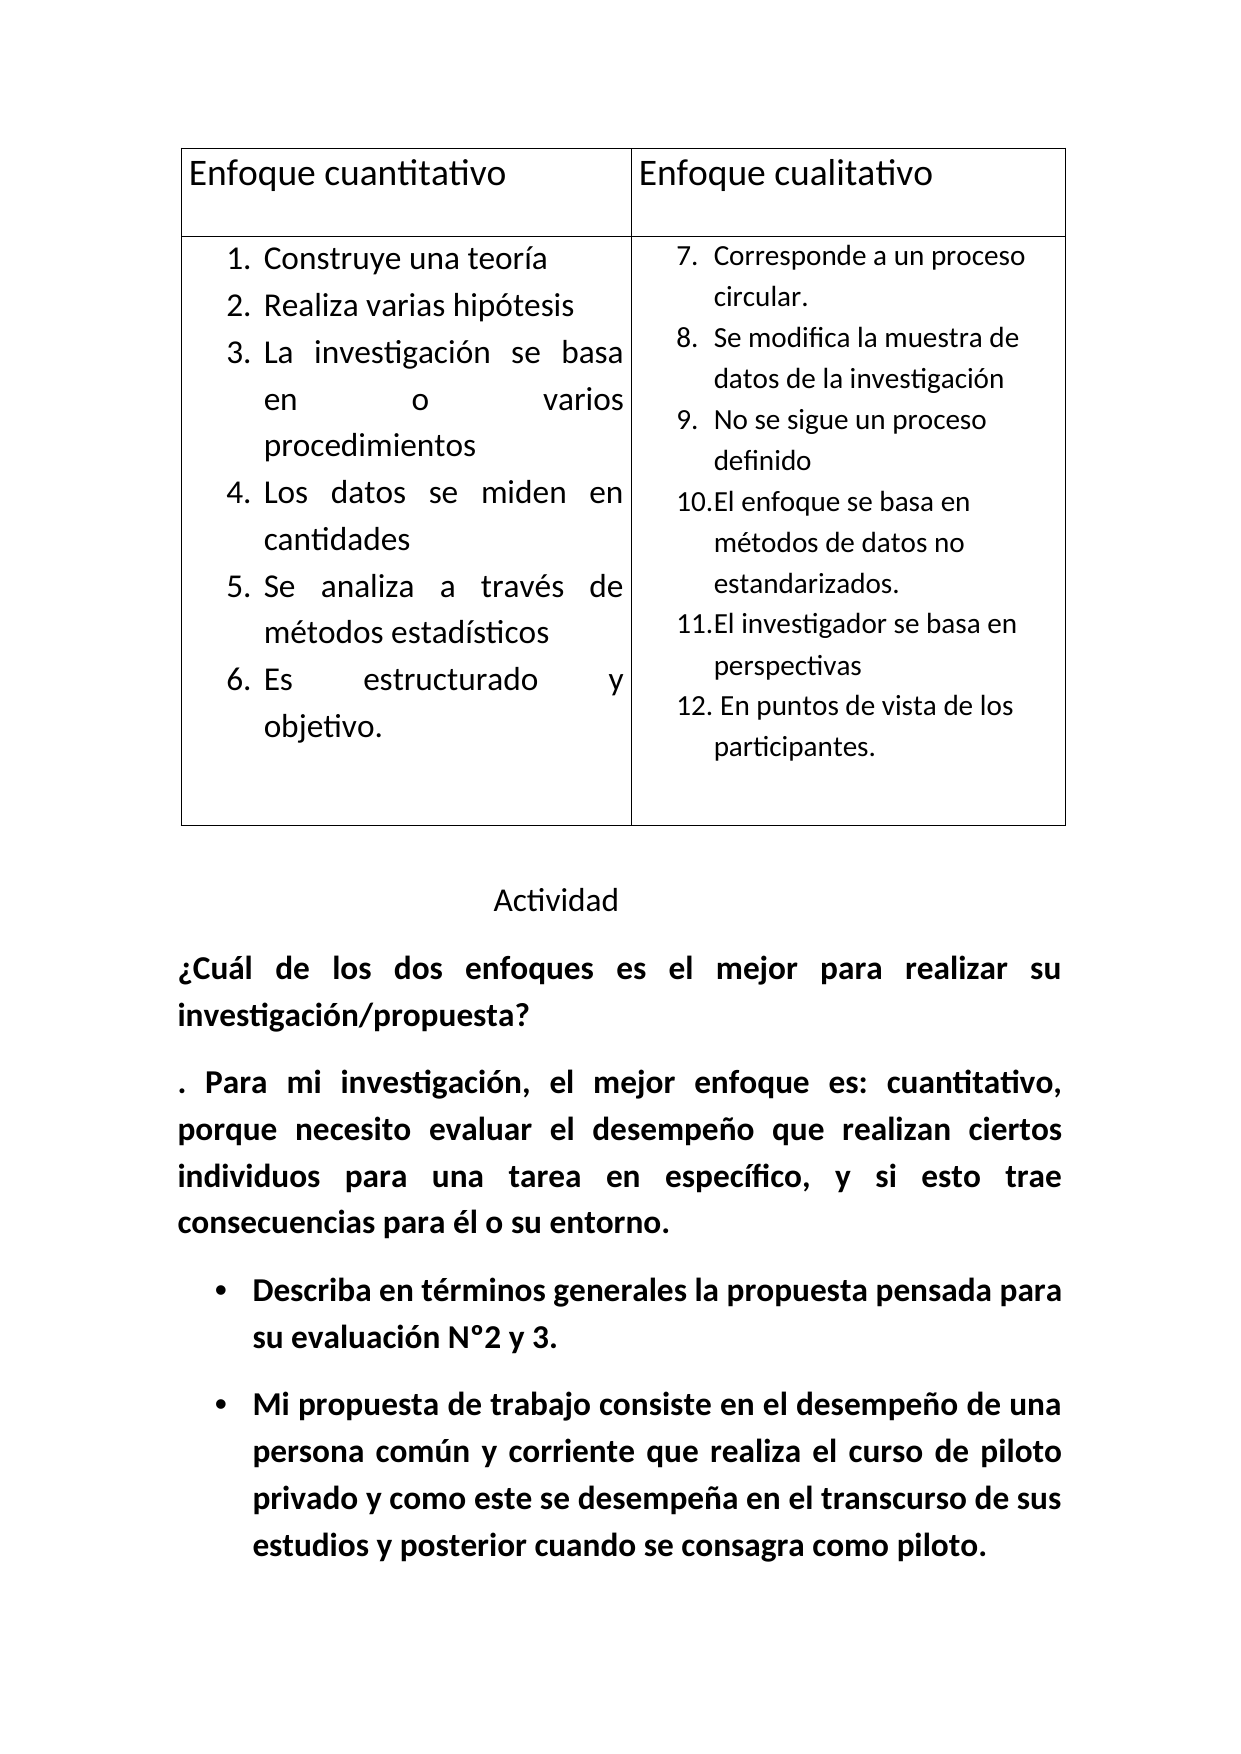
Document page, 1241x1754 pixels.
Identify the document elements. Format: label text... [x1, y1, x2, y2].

text . Para mi investigación, el mejor enfoque es: cuantitativo, porque necesito evaluar el desempeño que realizan ciertos individuos para una tarea en específico, y si esto trae consecuencias para él o su entorno. [177, 1061, 1063, 1242]
table_header Enfoque cuantitativo [182, 149, 631, 236]
table_cell Construye una teoría Realiza varias hipótesis La investigación se basa en o varios procedimientos Los datos se miden en cantidades Se analiza a través de métodos estadísticos Es estructurado y objetivo. [182, 237, 631, 825]
table_cell Corresponde a un proceso circular. Se modifica la muestra de datos de la investigación No se sigue un proceso definido El enfoque se basa en métodos de datos no estandarizados. El investigador se basa en perspectivas En puntos de vista de los participantes. [632, 237, 1065, 825]
list Mi propuesta de trabajo consiste en el desempeño de una persona común y corriente que realiza el curso de piloto privado y como este se desempeña en el transcurso de sus estudios y posterior cuando se consagra como piloto. [215, 1383, 1063, 1564]
text Actividad [177, 879, 1063, 920]
text ¿Cuál de los dos enfoques es el mejor para realizar su investigación/propuesta? [177, 947, 1063, 1034]
list Describa en términos generales la propuesta pensada para su evaluación Nº2 y 3. [215, 1269, 1063, 1357]
table_header Enfoque cualitativo [632, 149, 1065, 236]
